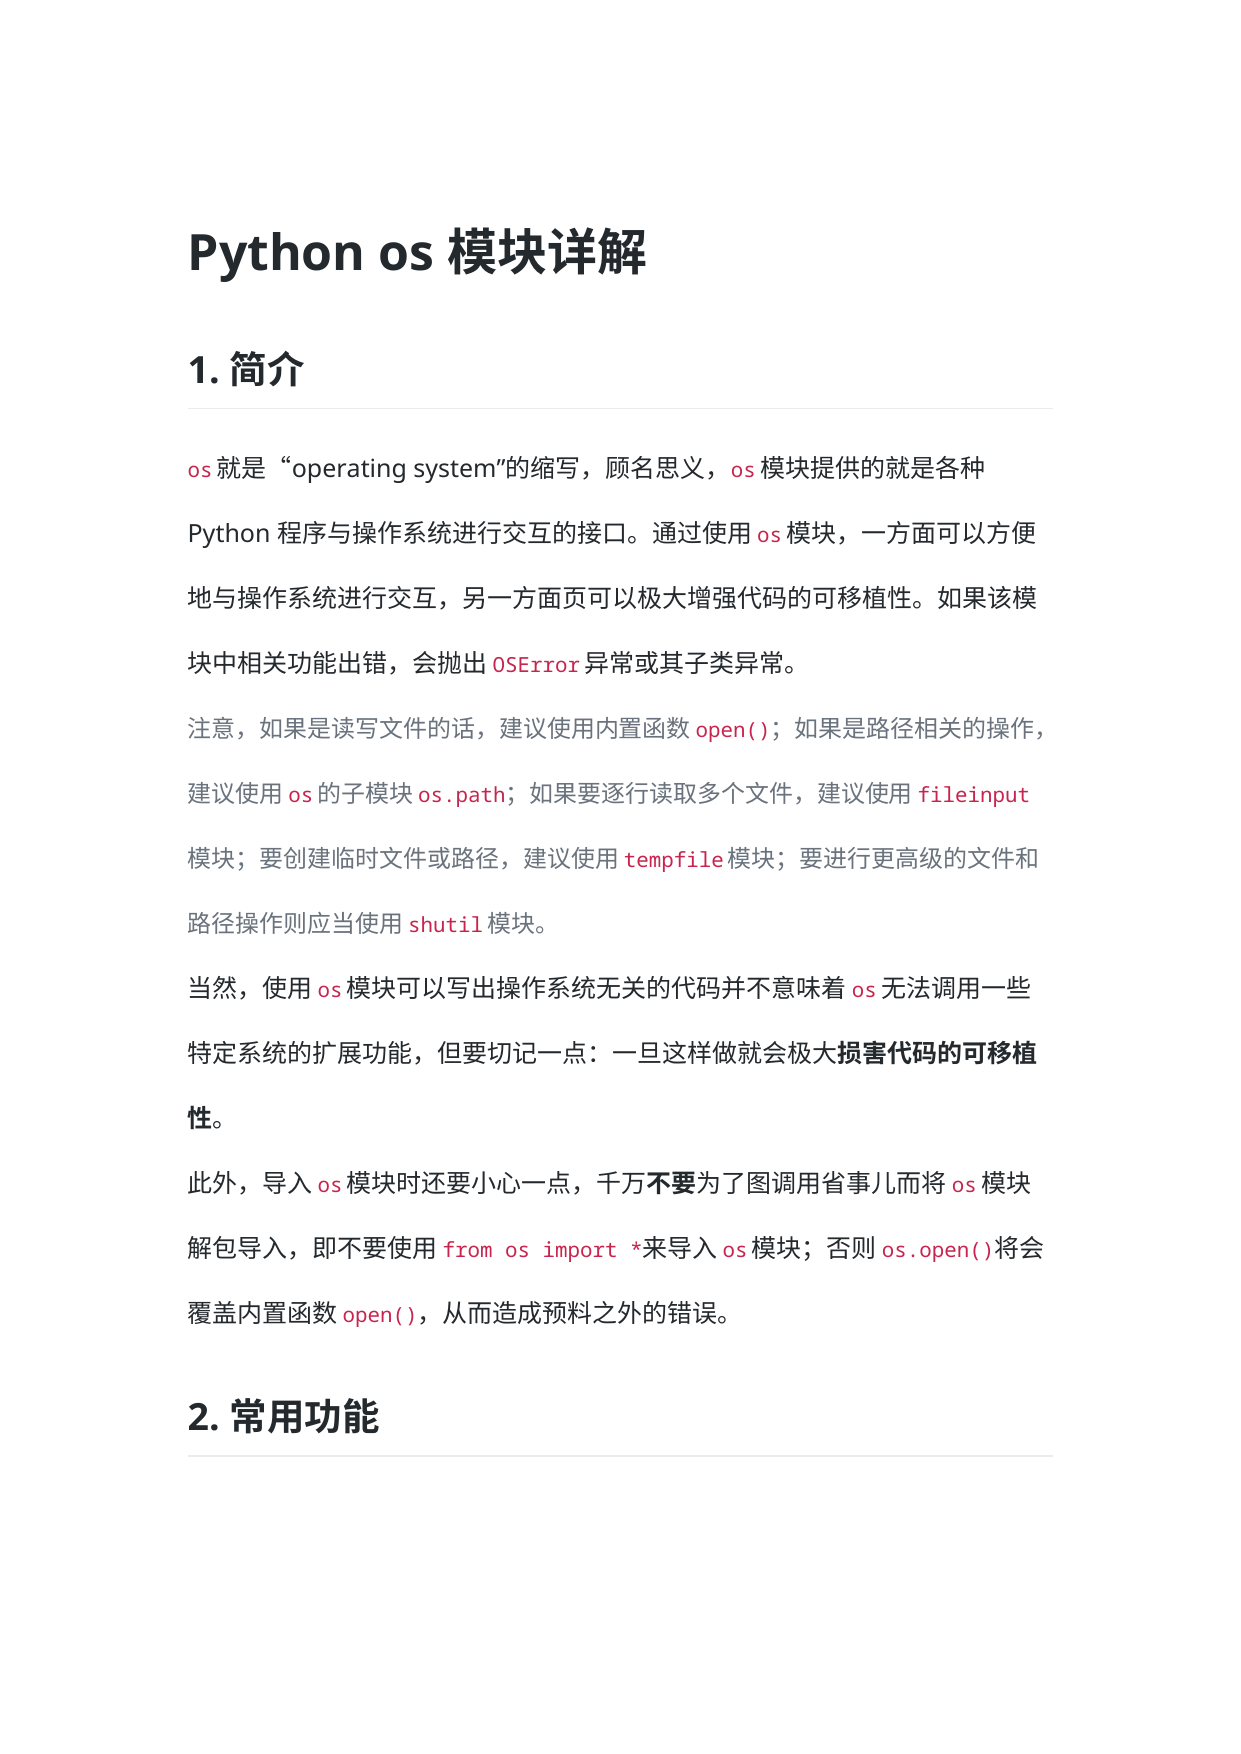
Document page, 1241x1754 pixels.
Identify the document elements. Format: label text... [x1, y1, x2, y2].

text 2. 常用功能 [187, 1382, 1053, 1457]
text os就是“operating system”的缩写，顾名思义，os模块提供的就是各种 Python 程序与操作系统进行交互的接口。通过使用os模块，一方面可以方便地与操作系统进行交互，另一方面页可以极大增强代码的可移植性。如果该模块中相关功能出错，会抛出OSError异常或其子类异常。 [187, 434, 1053, 694]
text 此外，导入os模块时还要小心一点，千万不要为了图调用省事儿而将os模块解包导入，即不要使用from os import *来导入os模块；否则os.open()将会覆盖内置函数open()，从而造成预料之外的错误。 [187, 1149, 1053, 1344]
text 当然，使用os模块可以写出操作系统无关的代码并不意味着os无法调用一些特定系统的扩展功能，但要切记一点：一旦这样做就会极大损害代码的可移植性。 [187, 954, 1053, 1149]
text 注意，如果是读写文件的话，建议使用内置函数open()；如果是路径相关的操作，建议使用os的子模块os.path；如果要逐行读取多个文件，建议使用fileinput模块；要创建临时文件或路径，建议使用tempfile模块；要进行更高级的文件和路径操作则应当使用shutil模块。 [187, 694, 1053, 954]
text Python os 模块详解 [187, 199, 1053, 297]
text 1. 简介 [187, 334, 1053, 409]
